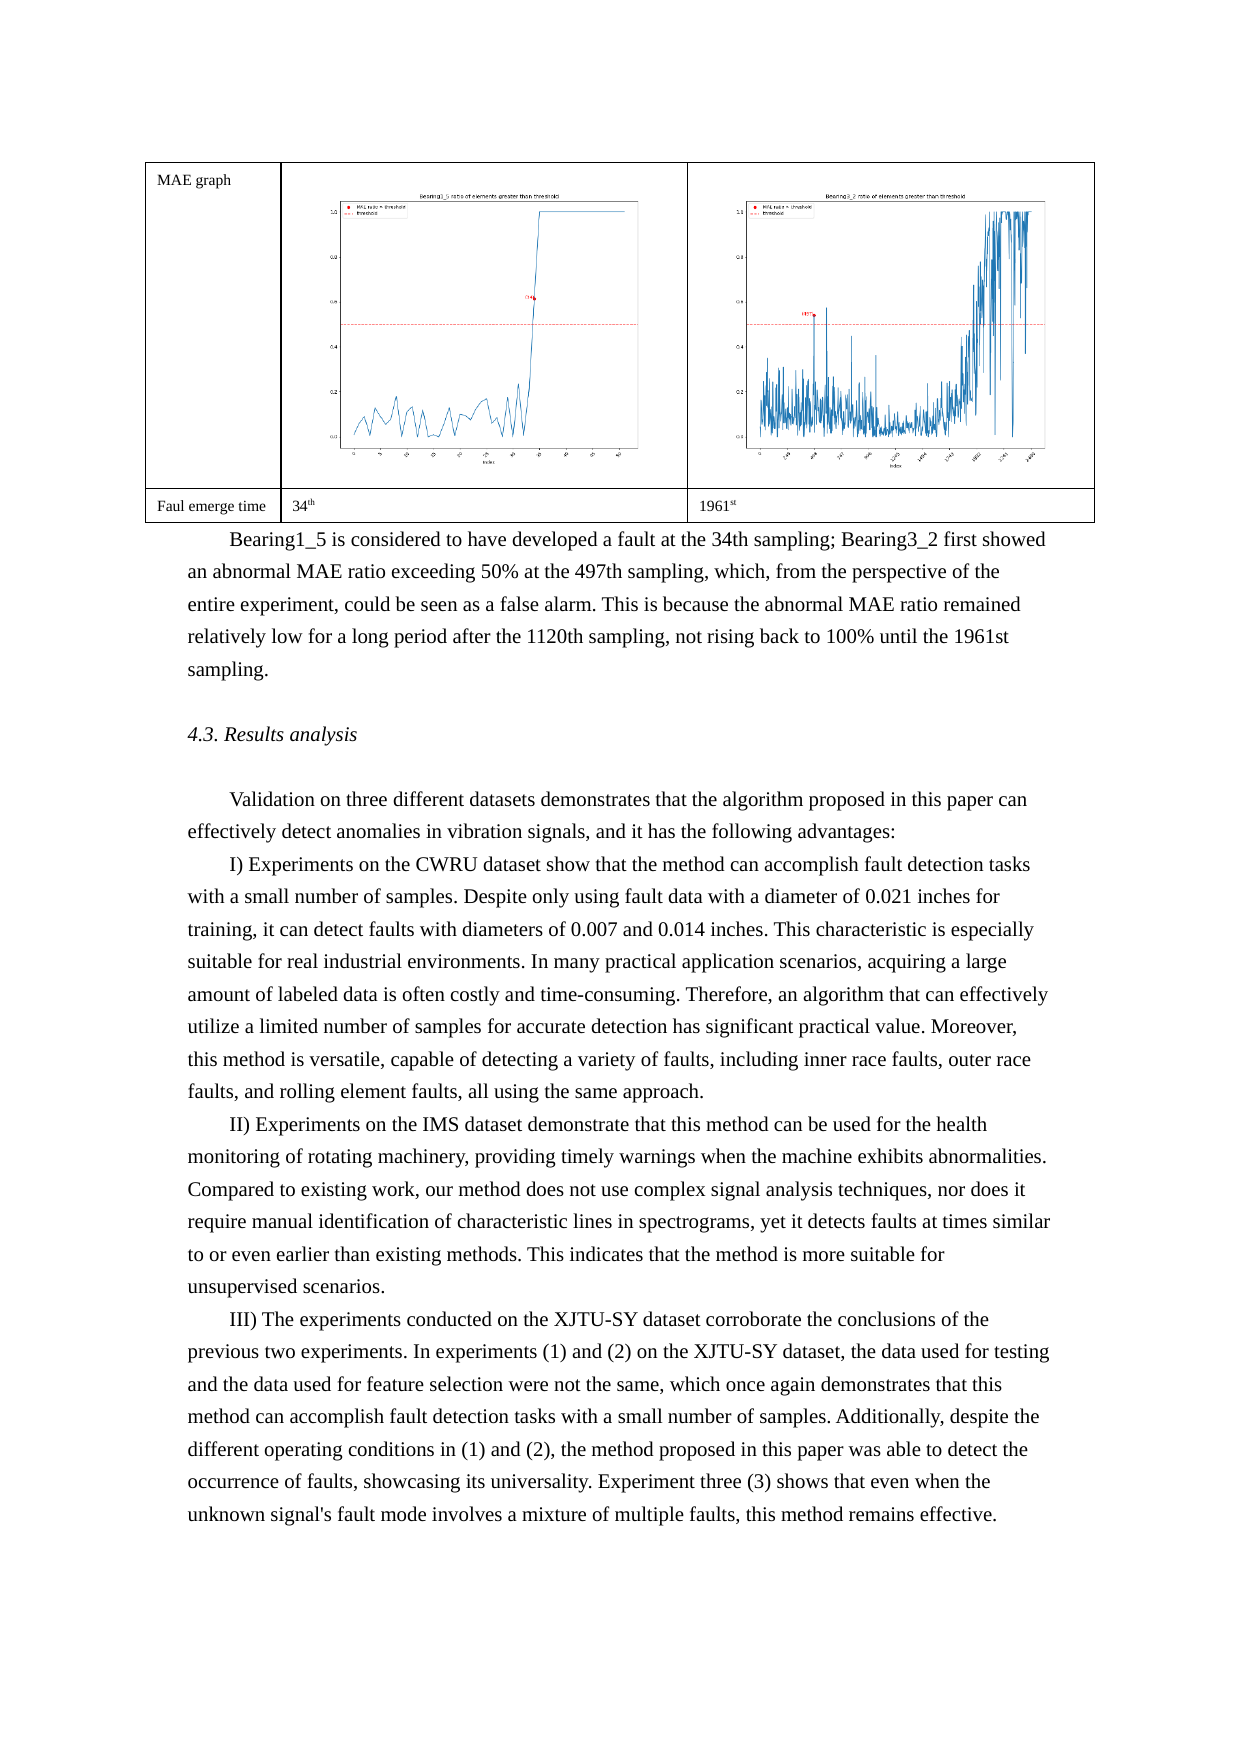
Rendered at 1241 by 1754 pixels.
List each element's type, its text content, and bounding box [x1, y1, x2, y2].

text I) Experiments on the CWRU dataset show that the method can accomplish fault detection tasks with a small number of samples. Despite only using fault data with a diameter of 0.021 inches for training, it can detect faults with diameters of 0.007 and 0.014 inches. This characteristic is especially suitable for real industrial environments. In many practical application scenarios, acquiring a large amount of labeled data is often costly and time-consuming. Therefore, an algorithm that can effectively utilize a limited number of samples for accurate detection has significant practical value. Moreover, this method is versatile, capable of detecting a variety of faults, including inner race faults, outer race faults, and rolling element faults, all using the same approach. [187, 848, 1053, 1108]
picture [698, 163, 1083, 483]
text II) Experiments on the IMS dataset demonstrate that this method can be used for the health monitoring of rotating machinery, providing timely warnings when the machine exhibits abnormalities. Compared to existing work, our method does not use complex signal analysis techniques, nor does it require manual identification of characteristic lines in spectrograms, yet it detects faults at times similar to or even earlier than existing methods. This indicates that the method is more suitable for unsupervised scenarios. [187, 1108, 1053, 1303]
picture [292, 163, 676, 483]
table_cell 1961st [688, 489, 1094, 522]
text Bearing1_5 is considered to have developed a fault at the 34th sampling; Bearing3_2 first showed an abnormal MAE ratio exceeding 50% at the 497th sampling, which, from the perspective of the entire experiment, could be seen as a false alarm. This is because the abnormal MAE ratio remained relatively low for a long period after the 1120th sampling, not rising back to 100% until the 1961st sampling. [187, 523, 1053, 685]
text Validation on three different datasets demonstrates that the algorithm proposed in this paper can effectively detect anomalies in vibration signals, and it has the following advantages: [187, 783, 1053, 848]
table_cell MAE graph [146, 163, 280, 488]
table_cell 34th [282, 489, 687, 522]
text III) The experiments conducted on the XJTU-SY dataset corroborate the conclusions of the previous two experiments. In experiments (1) and (2) on the XJTU-SY dataset, the data used for testing and the data used for feature selection were not the same, which once again demonstrates that this method can accomplish fault detection tasks with a small number of samples. Additionally, despite the different operating conditions in (1) and (2), the method proposed in this paper was able to detect the occurrence of faults, showcasing its universality. Experiment three (3) shows that even when the unknown signal's fault mode involves a mixture of multiple faults, this method remains effective. [187, 1303, 1053, 1530]
table_cell Faul emerge time [146, 489, 280, 522]
table_cell [688, 163, 1094, 488]
table_cell [282, 163, 687, 488]
text 4.3. Results analysis [187, 718, 1053, 750]
